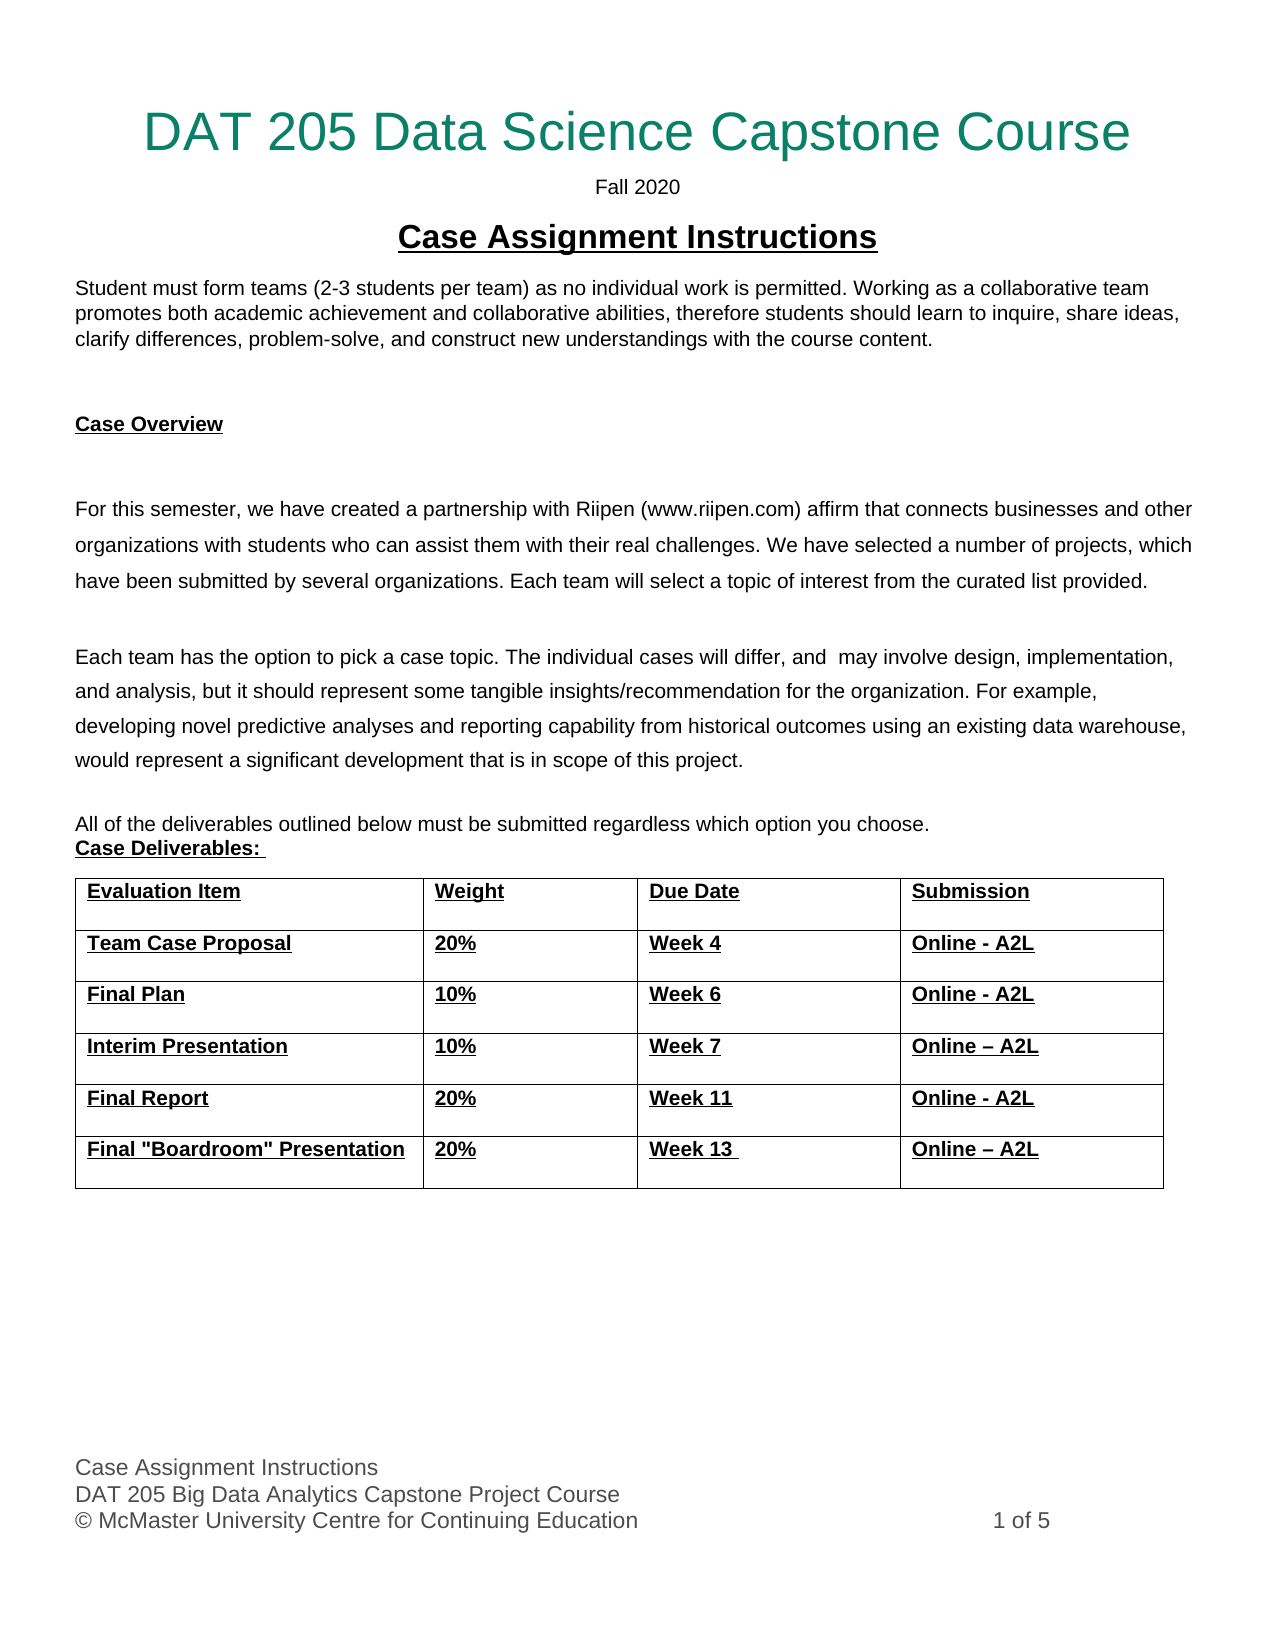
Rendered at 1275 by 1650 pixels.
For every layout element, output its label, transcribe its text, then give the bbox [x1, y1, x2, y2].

text Student must form teams (2-3 students per team) as no individual work is permitted. Working as a collaborative team promotes both academic achievement and collaborative abilities, therefore students should learn to inquire, share ideas, clarify differences, problem-solve, and construct new understandings with the course content. [75, 275, 1200, 351]
text For this semester, we have created a partnership with Riipen (www.riipen.com) affirm that connects businesses and other organizations with students who can assist them with their real challenges. We have selected a number of projects, which have been submitted by several organizations. Each team will select a topic of interest from the curated list provided. [75, 497, 1200, 593]
table_header Evaluation Item [76, 879, 423, 930]
table_cell Online - A2L [901, 982, 1163, 1033]
table_cell Online - A2L [901, 931, 1163, 981]
table_cell Interim Presentation [76, 1034, 423, 1084]
table_header Weight [424, 879, 637, 930]
table_cell Online - A2L [901, 1085, 1163, 1136]
table_cell Team Case Proposal [76, 931, 423, 981]
table_cell Week 4 [638, 931, 900, 981]
table_cell 20% [424, 931, 637, 981]
table_cell 20% [424, 1137, 637, 1187]
table_cell Online – A2L [901, 1137, 1163, 1187]
table_cell 10% [424, 1034, 637, 1084]
table_cell Final Report [76, 1085, 423, 1136]
subtitle DAT 205 Data Science Capstone Course [75, 100, 1200, 162]
text Fall 2020 [75, 175, 1200, 199]
table_cell 10% [424, 982, 637, 1033]
table_cell Week 6 [638, 982, 900, 1033]
table_cell Week 13 [638, 1137, 900, 1187]
table_cell Final "Boardroom" Presentation [76, 1137, 423, 1187]
table_cell Online – A2L [901, 1034, 1163, 1084]
table_header Submission [901, 879, 1163, 930]
table_cell Week 11 [638, 1085, 900, 1136]
table_cell Week 7 [638, 1034, 900, 1084]
text Case Overview [75, 412, 1200, 436]
table_cell Final Plan [76, 982, 423, 1033]
table_cell 20% [424, 1085, 637, 1136]
text All of the deliverables outlined below must be submitted regardless which option you choose. [75, 801, 1200, 836]
table_header Due Date [638, 879, 900, 930]
text Each team has the option to pick a case topic. The individual cases will differ, and may involve design, implementation, and analysis, but it should represent some tangible insights/recommendation for the organization. For example, developing novel predictive analyses and reporting capability from historical outcomes using an existing data warehouse, would represent a significant development that is in scope of this project. [75, 634, 1200, 772]
text Case Deliverables: [75, 836, 1200, 859]
text Case Assignment Instructions [75, 217, 1200, 256]
